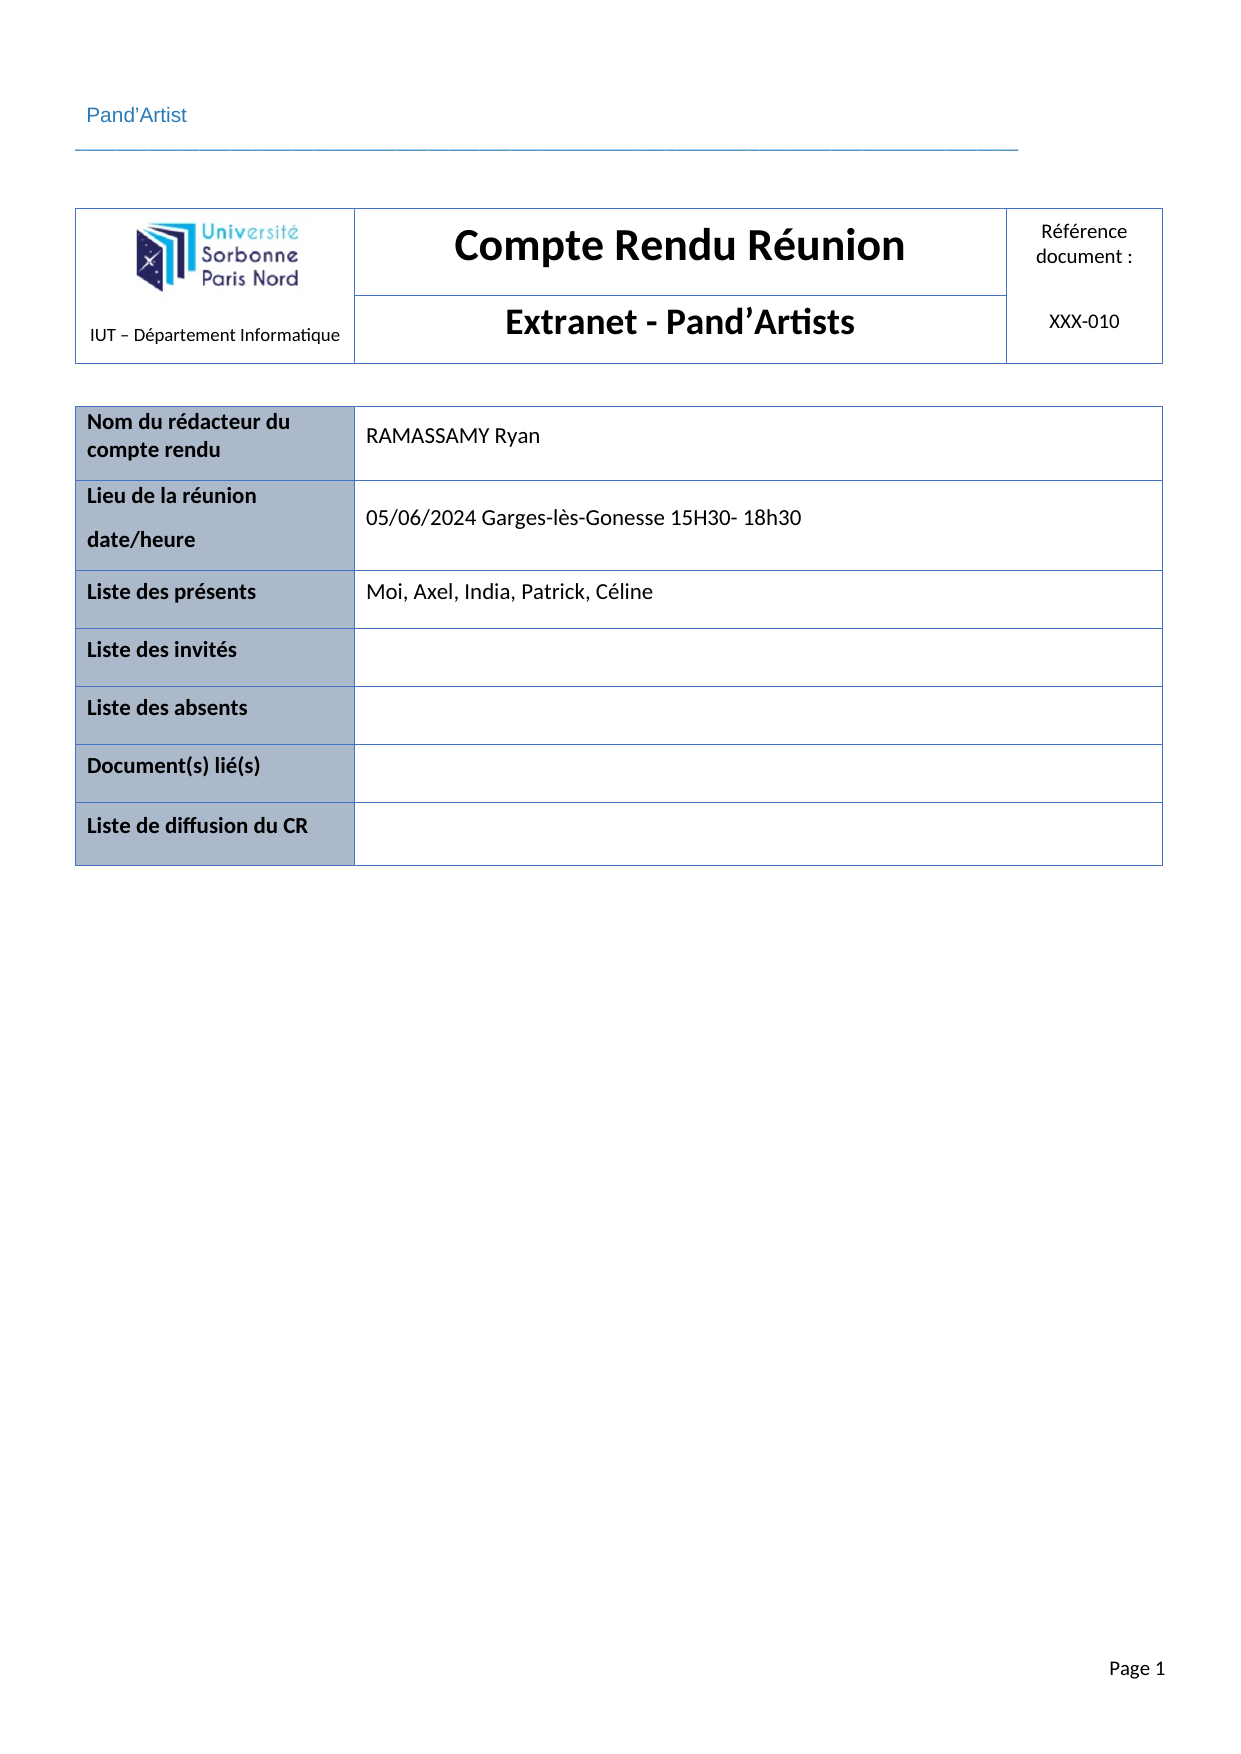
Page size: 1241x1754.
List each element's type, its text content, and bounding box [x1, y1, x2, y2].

table_cell Extranet - Pand’Artists [355, 296, 1006, 363]
table_cell [355, 687, 1162, 744]
table_cell Document(s) lié(s) [76, 745, 354, 802]
table_cell XXX-010 [1007, 295, 1162, 363]
table_header RAMASSAMY Ryan [355, 407, 1162, 480]
table_cell Liste des présents [76, 571, 354, 628]
table_cell Liste de diffusion du CR [76, 803, 354, 865]
table_header Compte Rendu Réunion [355, 209, 1006, 294]
table_cell Moi, Axel, India, Patrick, Céline [355, 571, 1162, 628]
table_cell 05/06/2024 Garges-lès-Gonesse 15H30- 18h30 [355, 481, 1162, 570]
table_cell Lieu de la réunion date/heure [76, 481, 354, 570]
table_header Nom du rédacteur du compte rendu [76, 407, 354, 480]
table_cell Liste des invités [76, 629, 354, 686]
table_header Référence document : [1007, 209, 1162, 294]
table_header IUT – Département Informatique [76, 209, 354, 363]
table_cell [355, 629, 1162, 686]
table_cell Liste des absents [76, 687, 354, 744]
table_cell [355, 745, 1162, 802]
table_cell [355, 803, 1162, 865]
picture [110, 209, 320, 307]
